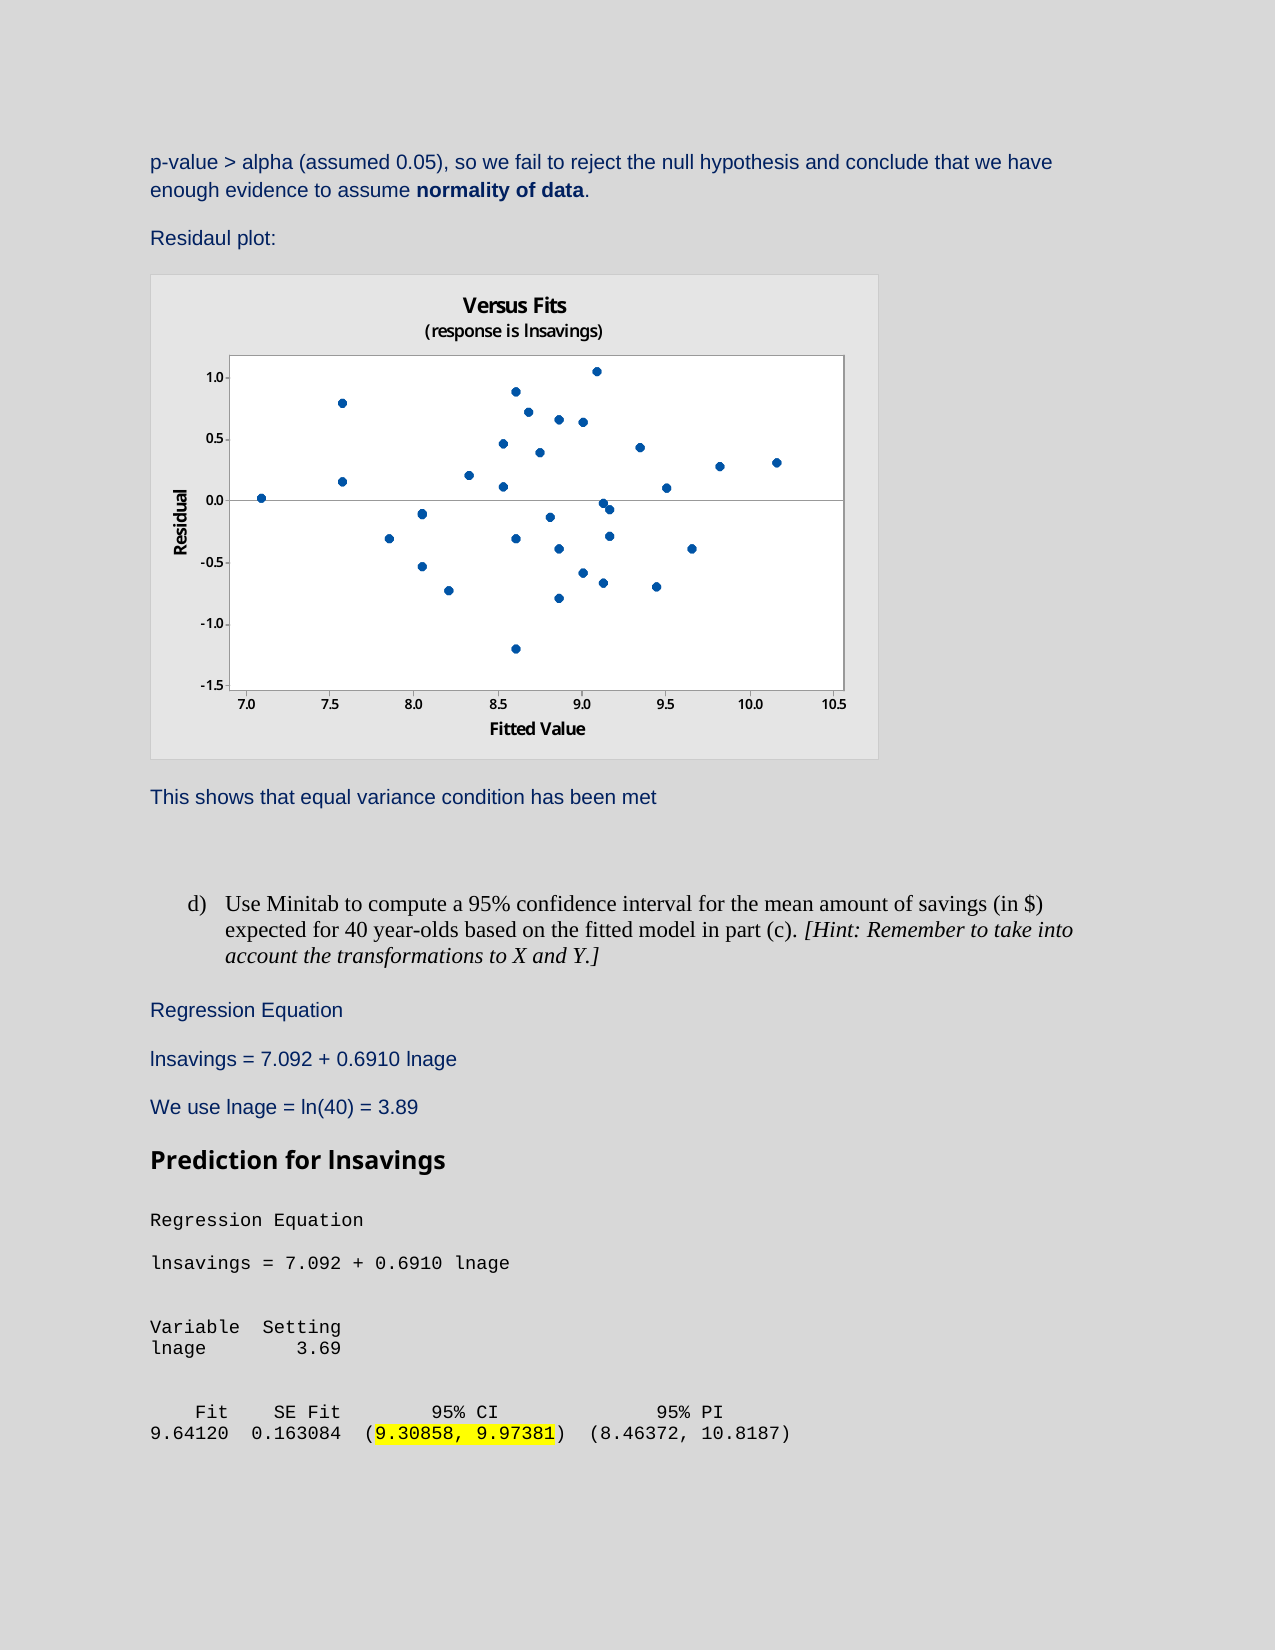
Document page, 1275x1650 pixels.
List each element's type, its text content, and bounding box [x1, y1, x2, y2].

text Regression Equation [150, 1211, 1125, 1232]
text Residaul plot: [150, 226, 1125, 250]
text lnsavings = 7.092 + 0.6910 lnage [150, 1046, 1125, 1070]
list Use Minitab to compute a 95% confidence interval for the mean amount of savings (in $) expected for 40 year-olds based on the fitted model in part (c). [Hint: Remember to take into account the transformations to X and Y.] [187, 890, 1080, 969]
text 9.64120 0.163084 (9.30858, 9.97381) (8.46372, 10.8187) [555, 1424, 1125, 1445]
text We use lnage = ln(40) = 3.89 [150, 1095, 1125, 1119]
text Fit SE Fit 95% CI 95% PI [150, 1402, 1125, 1424]
text Regression Equation [150, 998, 1125, 1022]
text lnage 3.69 [150, 1339, 1125, 1360]
text Variable Setting [150, 1317, 1125, 1339]
text p-value > alpha (assumed 0.05), so we fail to reject the null hypothesis and conclude that we have enough evidence to assume normality of data. [150, 150, 1125, 201]
text Prediction for lnsavings [150, 1143, 1125, 1177]
text 9.64120 0.163084 (9.30858, 9.97381) (8.46372, 10.8187) [150, 1424, 375, 1445]
text lnsavings = 7.092 + 0.6910 lnage [150, 1254, 1125, 1275]
text This shows that equal variance condition has been met [150, 785, 1125, 809]
